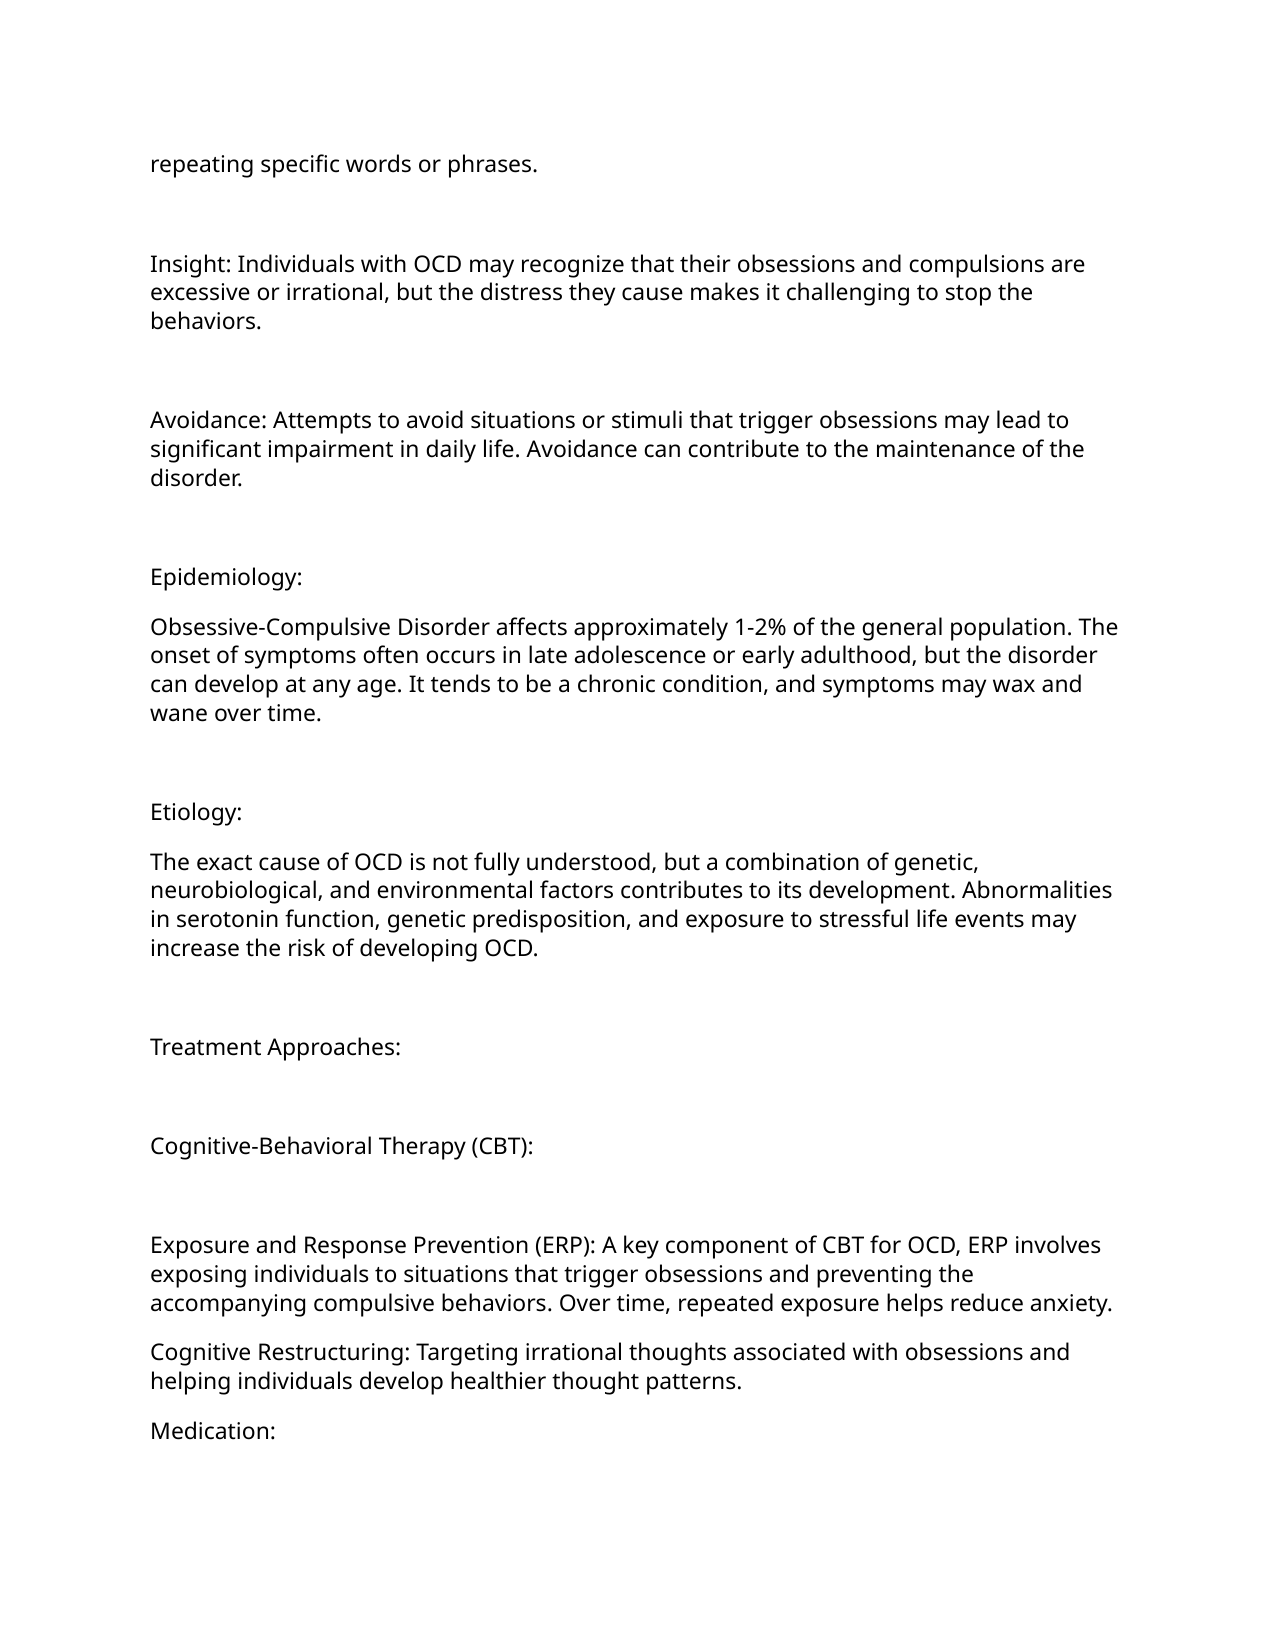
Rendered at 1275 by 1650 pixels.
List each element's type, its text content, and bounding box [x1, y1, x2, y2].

text Insight: Individuals with OCD may recognize that their obsessions and compulsions are excessive or irrational, but the distress they cause makes it challenging to stop the behaviors. [150, 249, 1125, 335]
text The exact cause of OCD is not fully understood, but a combination of genetic, neurobiological, and environmental factors contributes to its development. Abnormalities in serotonin function, genetic predisposition, and exposure to stressful life events may increase the risk of developing OCD. [150, 847, 1125, 962]
text Cognitive-Behavioral Therapy (CBT): [150, 1132, 1125, 1160]
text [150, 150, 1125, 179]
text Medication: [150, 1416, 1125, 1445]
text Exposure and Response Prevention (ERP): A key component of CBT for OCD, ERP involves exposing individuals to situations that trigger obsessions and preventing the accompanying compulsive behaviors. Over time, repeated exposure helps reduce anxiety. [150, 1231, 1125, 1317]
text Epidemiology: [150, 562, 1125, 591]
text Treatment Approaches: [150, 1032, 1125, 1061]
text Avoidance: Attempts to avoid situations or stimuli that trigger obsessions may lead to significant impairment in daily life. Avoidance can contribute to the maintenance of the disorder. [150, 406, 1125, 492]
text Obsessive-Compulsive Disorder affects approximately 1-2% of the general population. The onset of symptoms often occurs in late adolescence or early adulthood, but the disorder can develop at any age. It tends to be a chronic condition, and symptoms may wax and wane over time. [150, 612, 1125, 727]
text Etiology: [150, 797, 1125, 826]
text Cognitive Restructuring: Targeting irrational thoughts associated with obsessions and helping individuals develop healthier thought patterns. [150, 1338, 1125, 1395]
